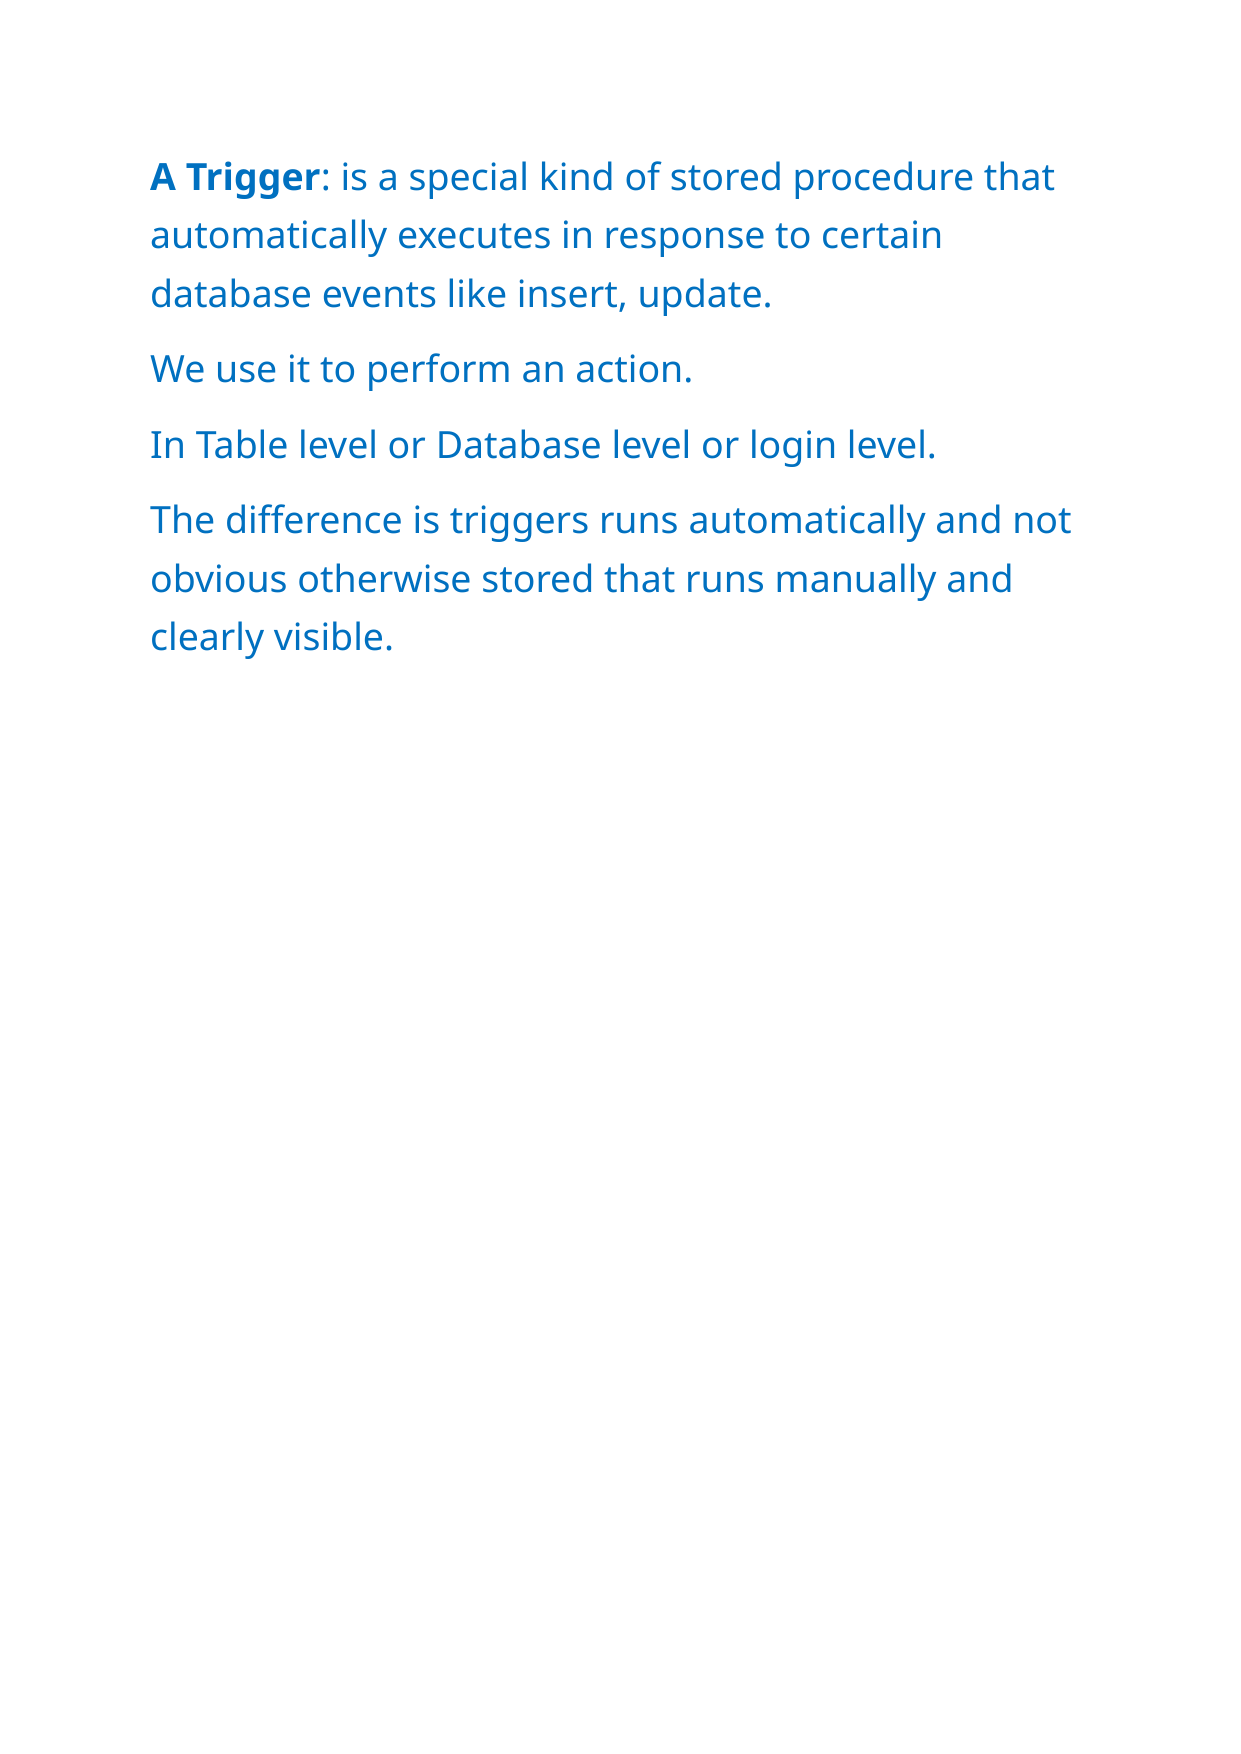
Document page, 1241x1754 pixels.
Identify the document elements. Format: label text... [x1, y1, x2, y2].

text The difference is triggers runs automatically and not obvious otherwise stored that runs manually and clearly visible. [150, 493, 1090, 662]
text A Trigger: is a special kind of stored procedure that automatically executes in response to certain database events like insert, update. [150, 150, 1090, 318]
text We use it to perform an action. [150, 343, 1090, 394]
text In Table level or Database level or login level. [150, 418, 1090, 469]
